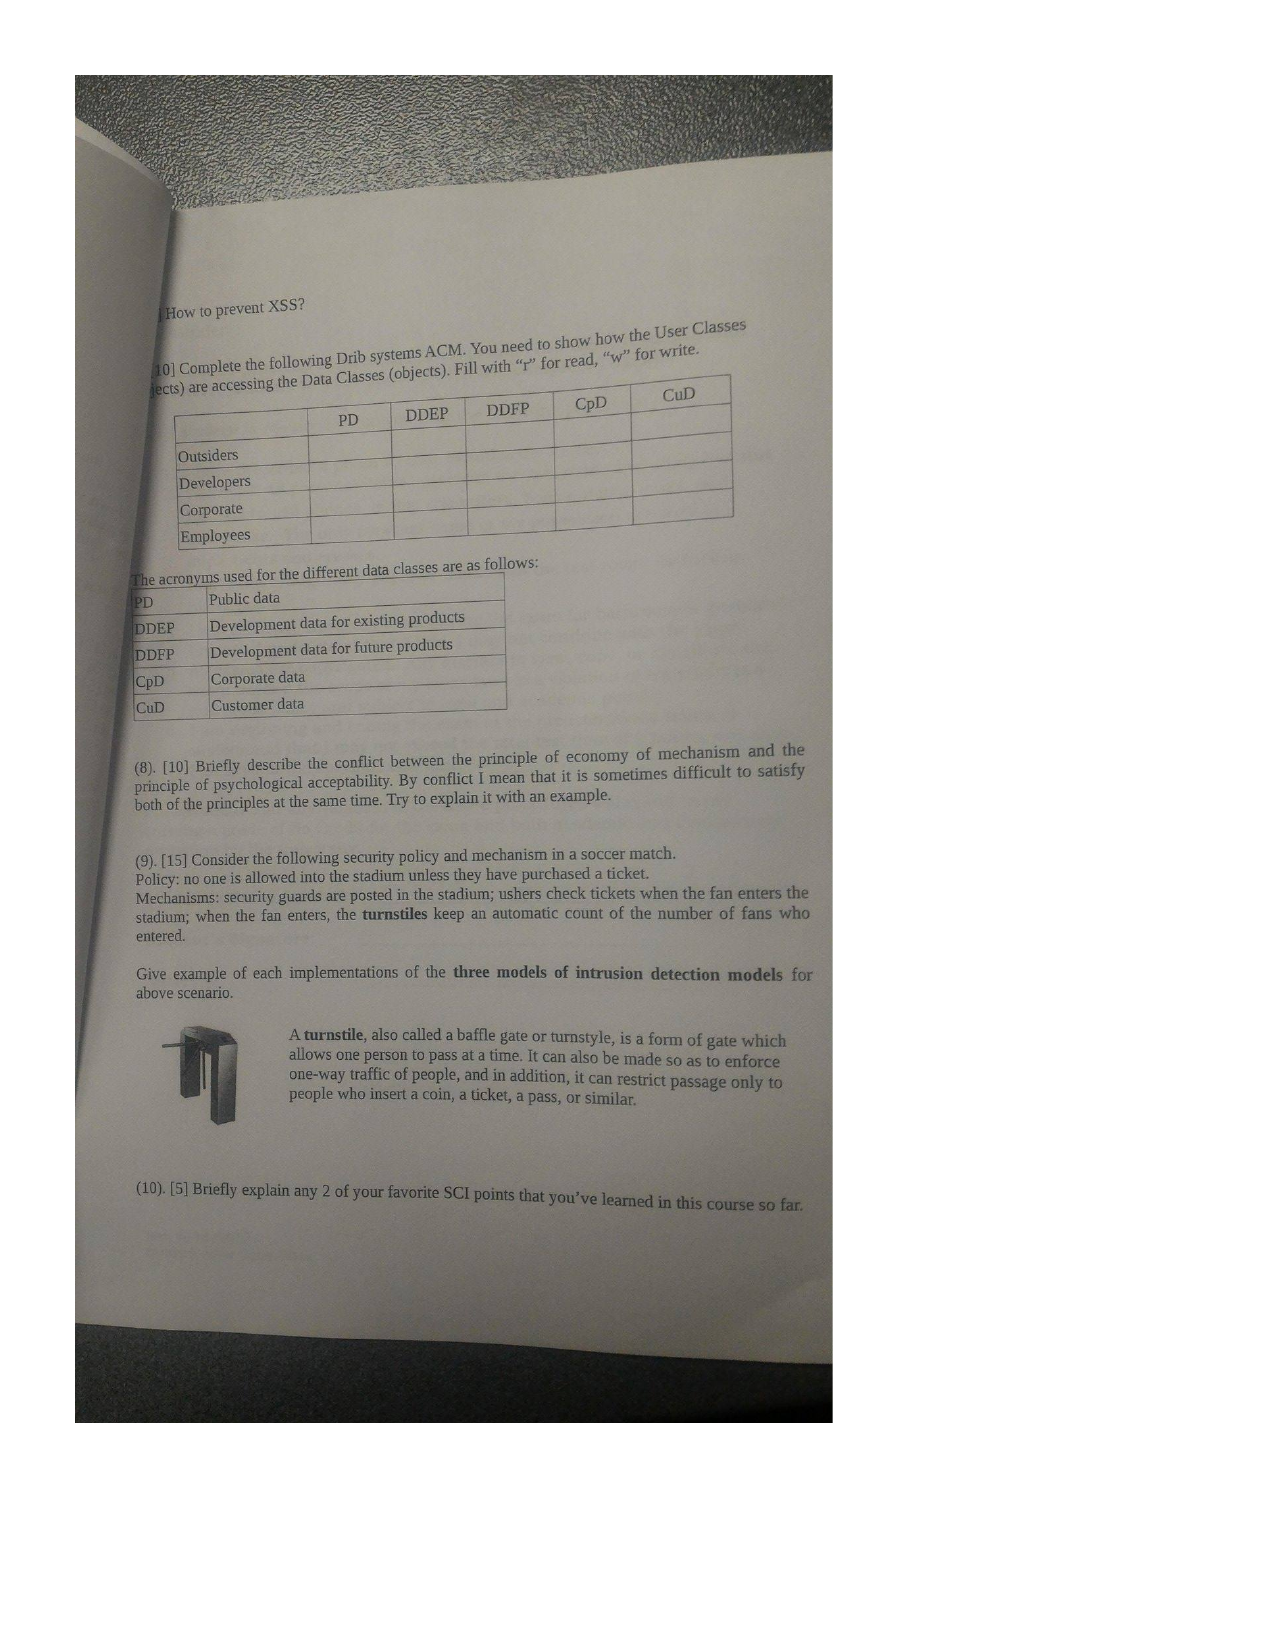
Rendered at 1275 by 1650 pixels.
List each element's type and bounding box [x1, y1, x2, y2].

picture [75, 75, 833, 1423]
